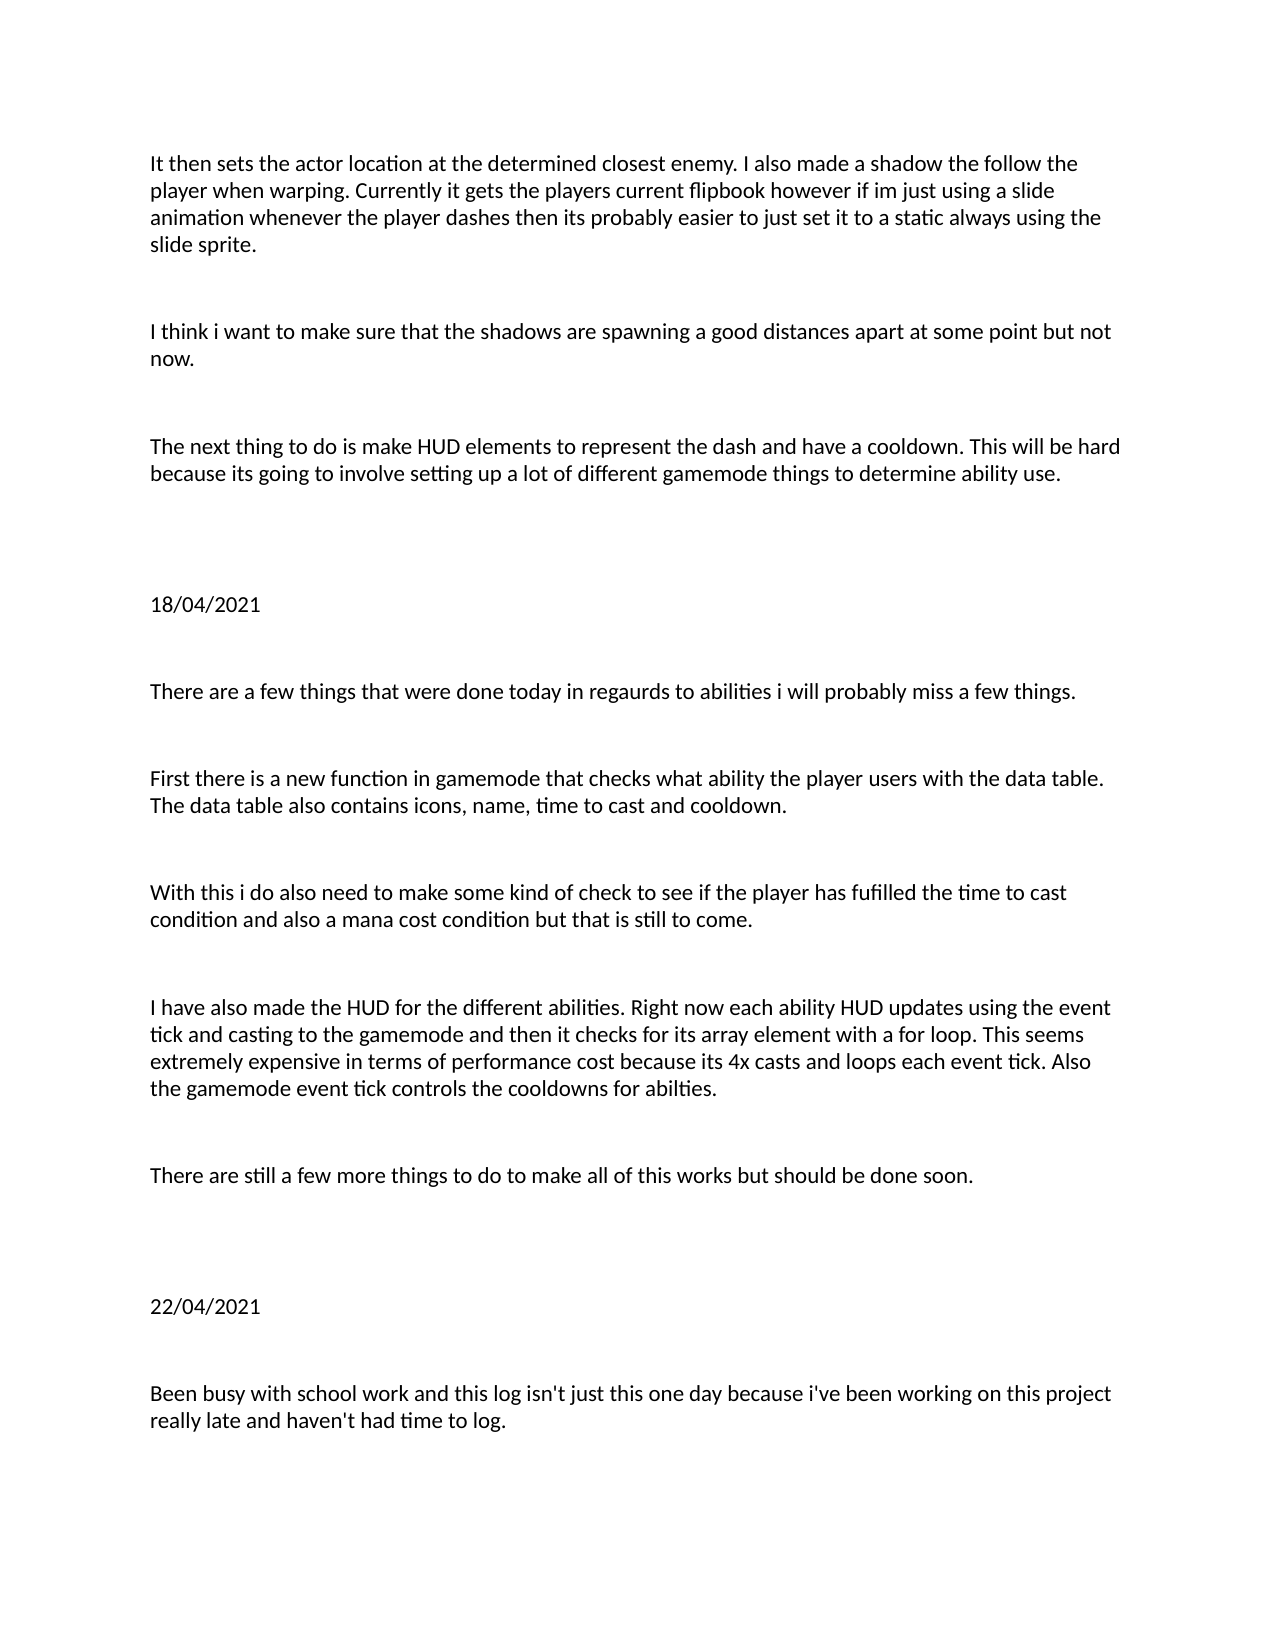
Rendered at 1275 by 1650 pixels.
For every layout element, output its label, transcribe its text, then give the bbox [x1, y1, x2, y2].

text It then sets the actor location at the determined closest enemy. I also made a shadow the follow the player when warping. Currently it gets the players current flipbook however if im just using a slide animation whenever the player dashes then its probably easier to just set it to a static always using the slide sprite. [150, 150, 1125, 258]
text Been busy with school work and this log isn't just this one day because i've been working on this project really late and haven't had time to log. [150, 1380, 1125, 1434]
text There are a few things that were done today in regaurds to abilities i will probably miss a few things. [150, 678, 1125, 705]
text I think i want to make sure that the shadows are spawning a good distances apart at some point but not now. [150, 318, 1125, 372]
text I have also made the HUD for the different abilities. Right now each ability HUD updates using the event tick and casting to the gamemode and then it checks for its array element with a for loop. This seems extremely expensive in terms of performance cost because its 4x casts and loops each event tick. Also the gamemode event tick controls the cooldowns for abilties. [150, 993, 1125, 1101]
text 18/04/2021 [150, 590, 1125, 617]
text First there is a new function in gamemode that checks what ability the player users with the data table. The data table also contains icons, name, time to cast and cooldown. [150, 765, 1125, 819]
text There are still a few more things to do to make all of this works but should be done soon. [150, 1162, 1125, 1189]
text 22/04/2021 [150, 1293, 1125, 1320]
text The next thing to do is make HUD elements to represent the dash and have a cooldown. This will be hard because its going to involve setting up a lot of different gamemode things to determine ability use. [150, 432, 1125, 486]
text With this i do also need to make some kind of check to see if the player has fufilled the time to cast condition and also a mana cost condition but that is still to come. [150, 879, 1125, 933]
